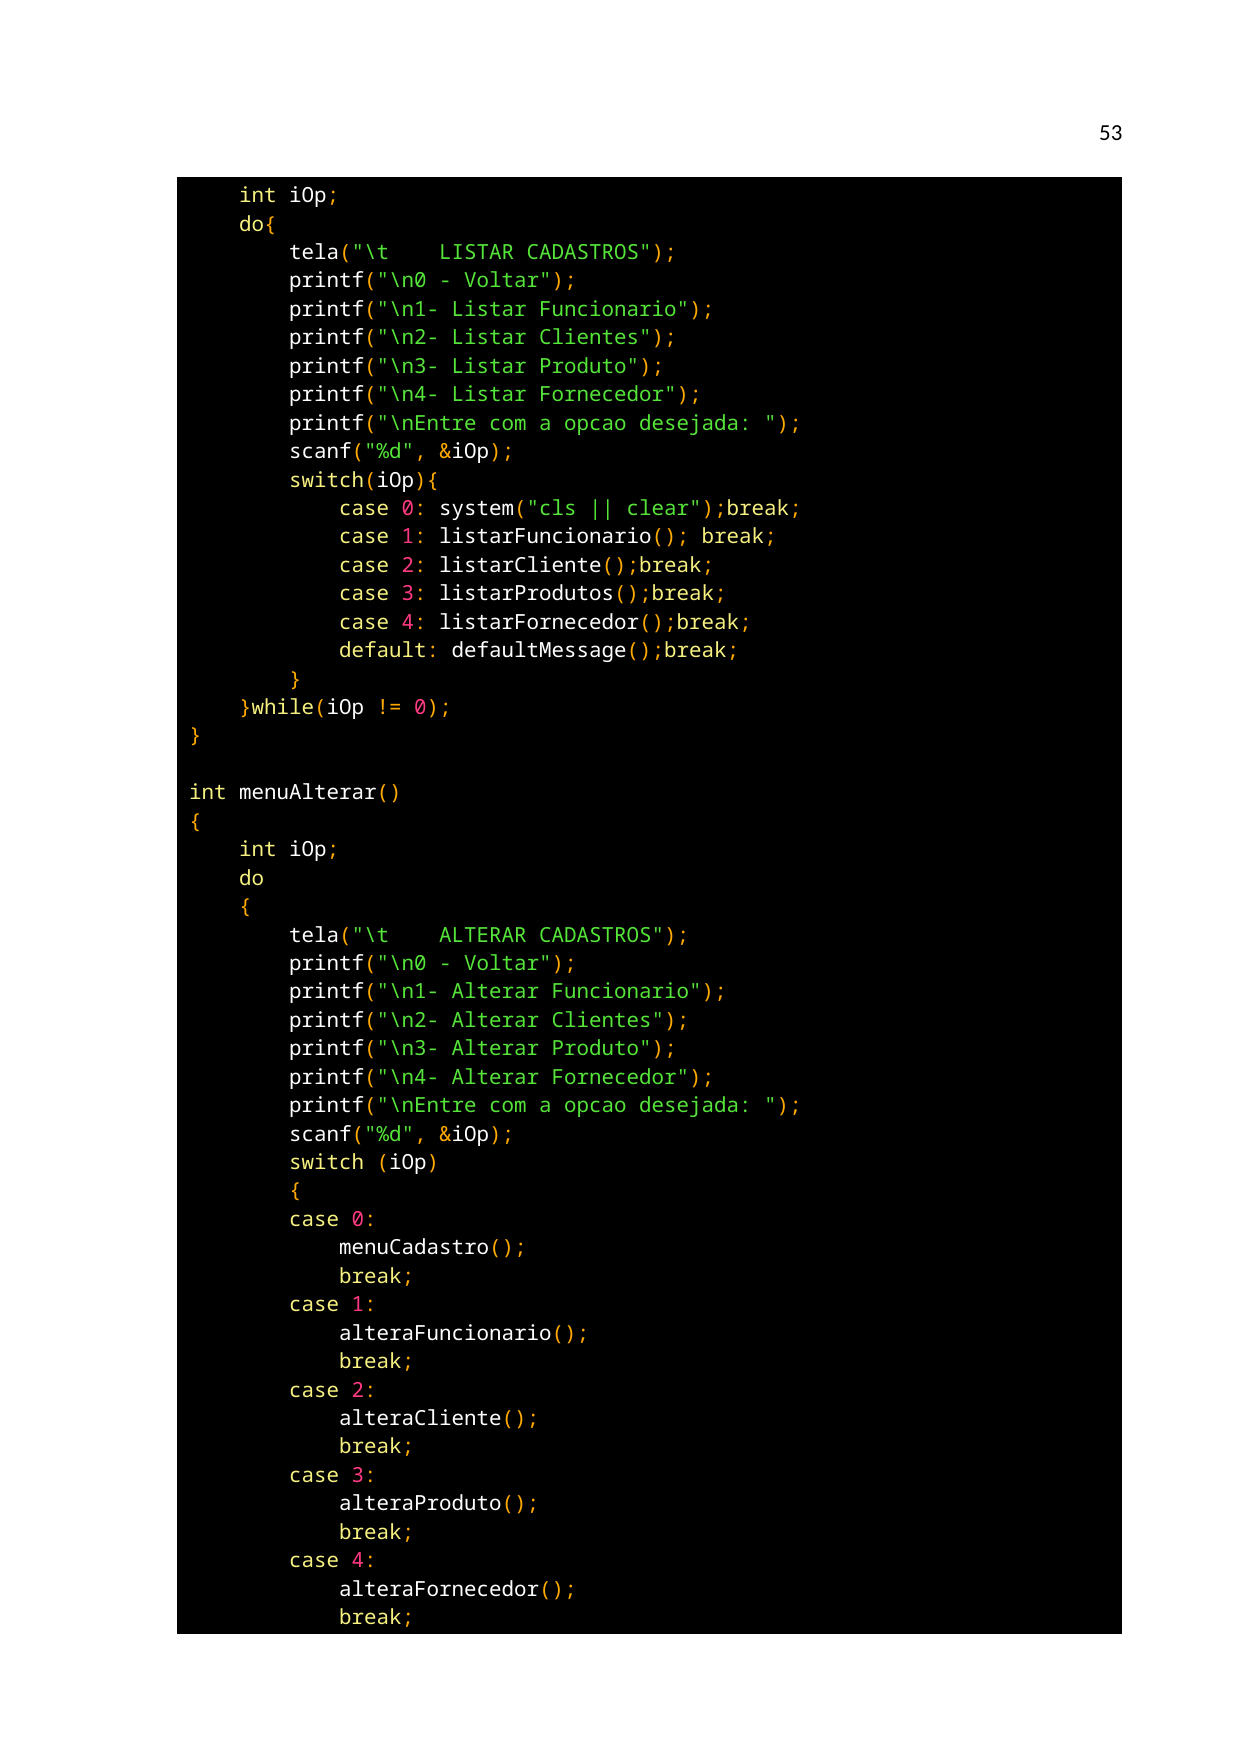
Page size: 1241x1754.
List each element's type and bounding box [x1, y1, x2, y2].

table_header [178, 180, 1121, 1631]
